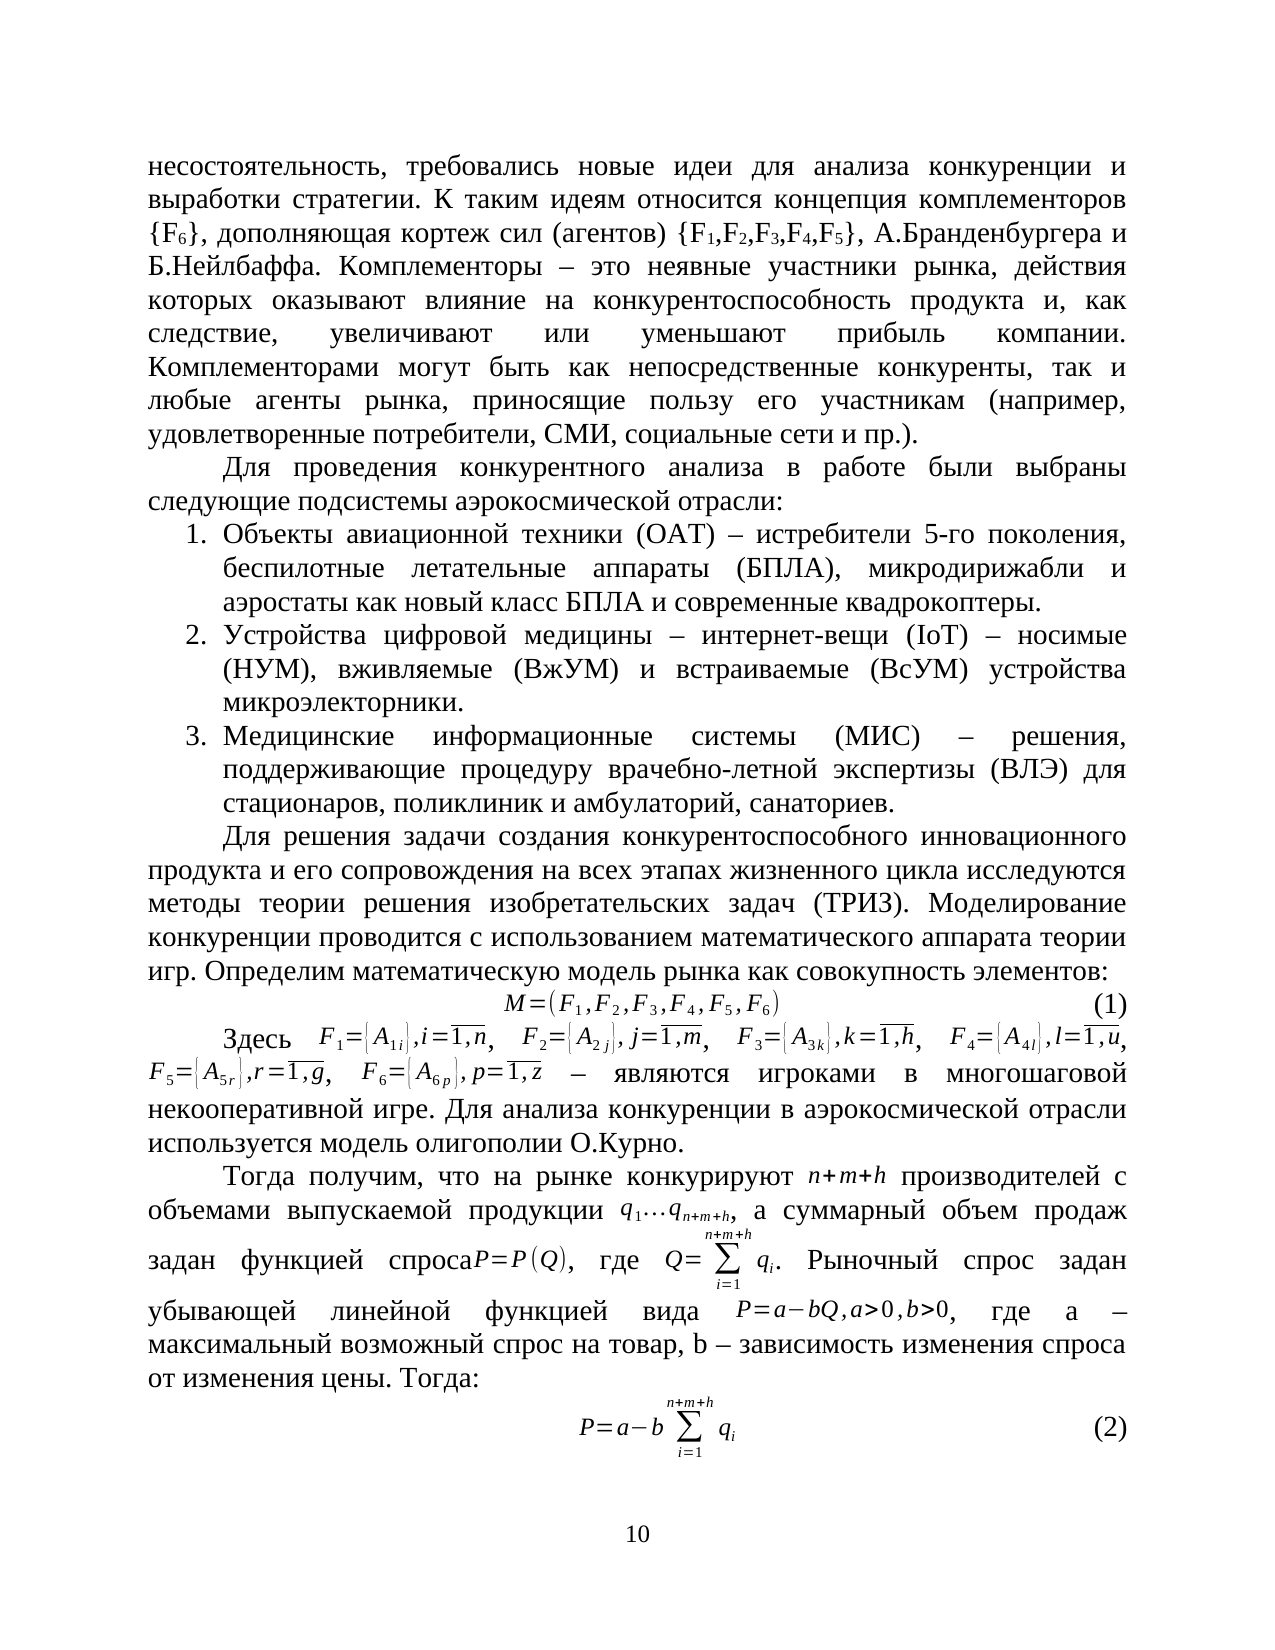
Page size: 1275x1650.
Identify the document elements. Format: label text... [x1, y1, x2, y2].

list Объекты авиационной техники (ОАТ) – истребители 5-го поколения, беспилотные летательные аппараты (БПЛА), микродирижабли и аэростаты как новый класс БПЛА и современные квадрокоптеры. [185, 517, 1127, 617]
text Для решения задачи создания конкурентоспособного инновационного продукта и его сопровождения на всех этапах жизненного цикла исследуются методы теории решения изобретательских задач (ТРИЗ). Моделирование конкуренции проводится с использованием математического аппарата теории игр. Определим математическую модель рынка как совокупность элементов: [148, 818, 1127, 986]
list Медицинские информационные системы (МИС) – решения, поддерживающие процедуру врачебно-летной экспертизы (ВЛЭ) для стационаров, поликлиник и амбулаторий, санаториев. [185, 718, 1127, 818]
text (1) [148, 986, 1127, 1021]
text Для проведения конкурентного анализа в работе были выбраны следующие подсистемы аэрокосмической отрасли: [148, 449, 1127, 517]
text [148, 148, 1127, 449]
text Тогда получим, что на рынке конкурируют производителей с объемами выпускаемой продукции , а суммарный объем продаж задан функцией спроса, где . Рыночный спрос задан убывающей линейной функцией вида , где a – максимальный возможный спрос на товар, b – зависимость изменения спроса от изменения цены. Тогда: [148, 1158, 1127, 1393]
text (2) [148, 1393, 1127, 1461]
list Устройства цифровой медицины – интернет-вещи (IoT) – носимые (НУМ), вживляемые (ВжУМ) и встраиваемые (ВсУМ) устройства микроэлекторники. [185, 617, 1127, 718]
text Здесь , , , , , – являются игроками в многошаговой некооперативной игре. Для анализа конкуренции в аэрокосмической отрасли используется модель олигополии О.Курно. [148, 1021, 1127, 1158]
